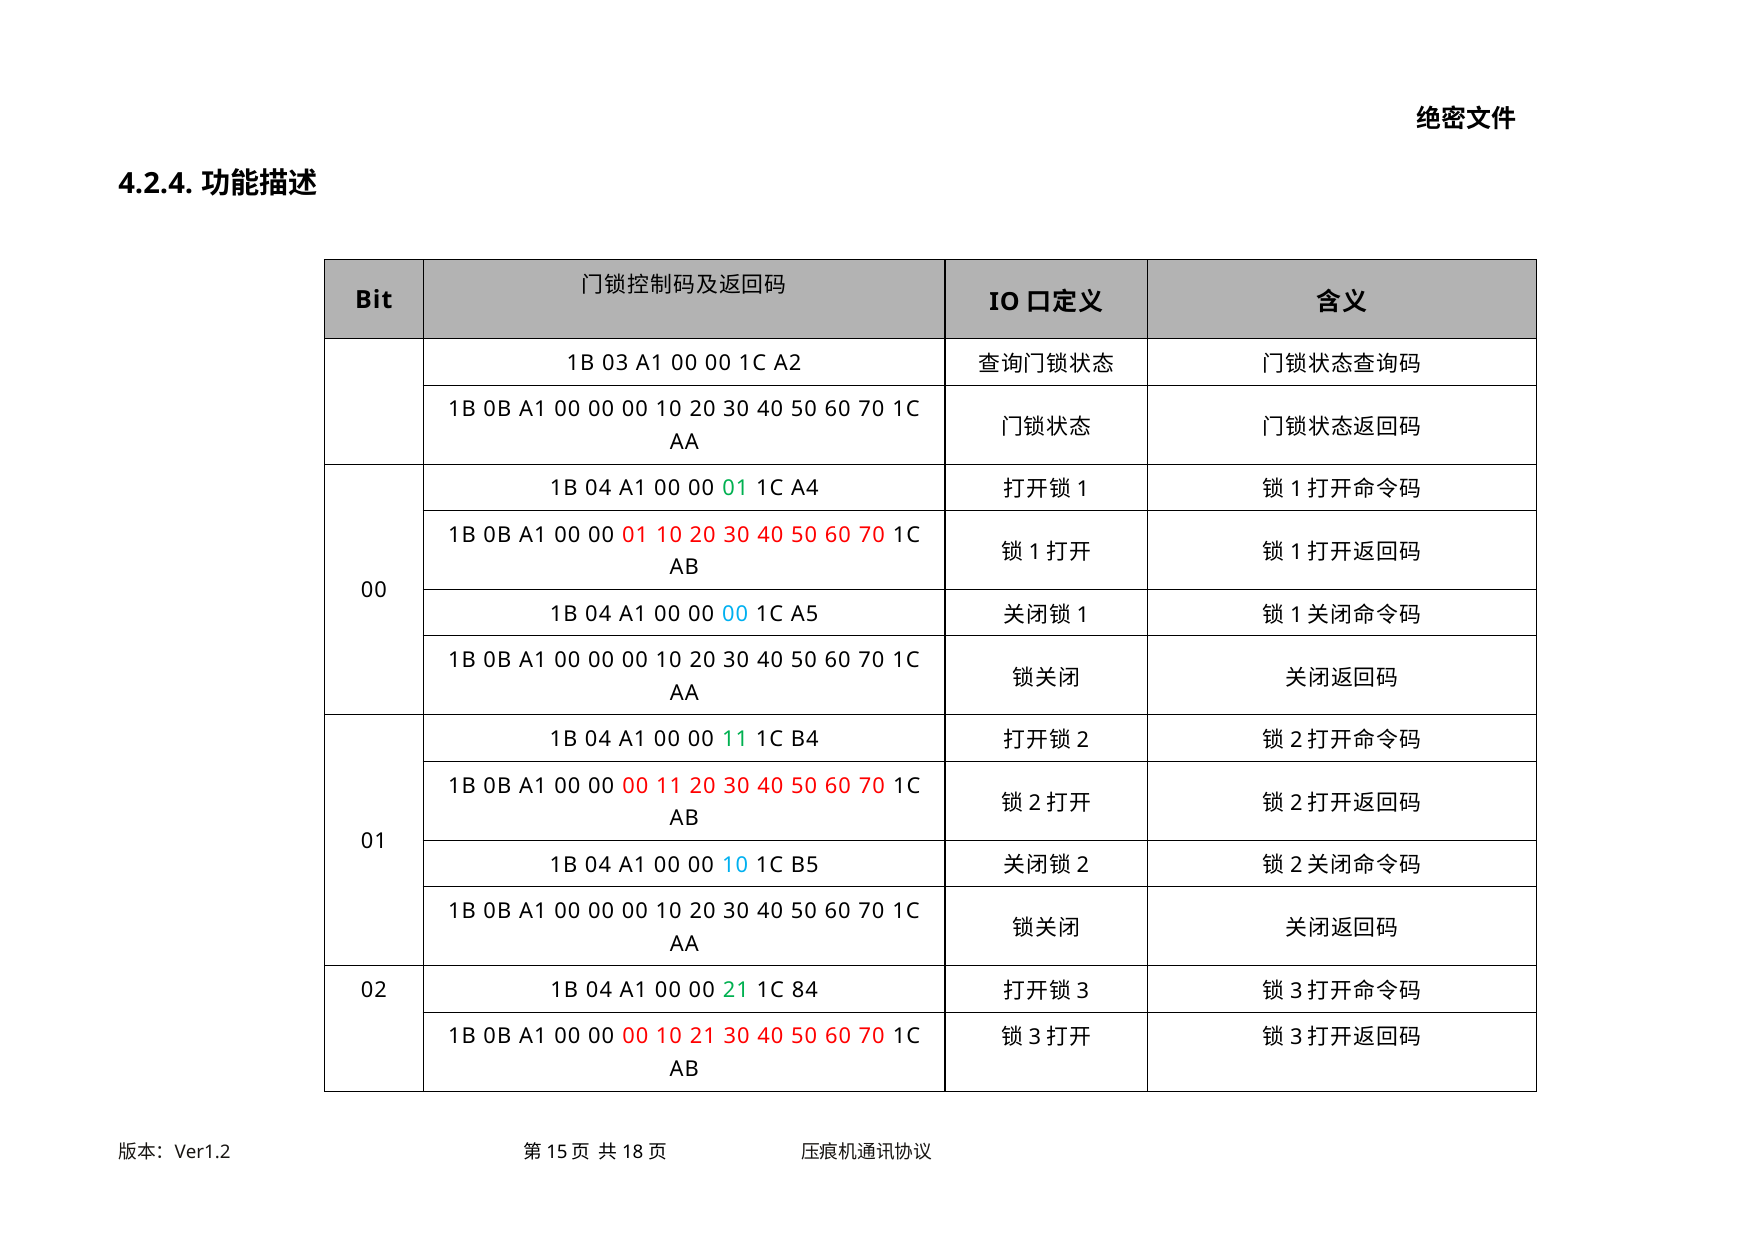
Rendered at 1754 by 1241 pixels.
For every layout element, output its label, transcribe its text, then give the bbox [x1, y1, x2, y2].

table_cell 锁1打开 [946, 511, 1147, 589]
table_cell 锁2打开命令码 [1148, 715, 1536, 761]
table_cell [424, 887, 944, 965]
table_cell 1B 0B A1 00 00 01 10 20 30 40 50 60 70 1C AB [424, 511, 944, 589]
table_cell 1B 03 A1 00 00 1C A2 [424, 339, 944, 384]
table_cell 门锁状态 [946, 386, 1147, 463]
table_cell 1B 04 A1 00 00 00 1C A5 [424, 590, 944, 635]
table_cell 关闭返回码 [1148, 887, 1536, 965]
table_cell 锁3打开 [946, 1013, 1147, 1091]
table_cell 门锁状态查询码 [1148, 339, 1536, 384]
table_cell 锁3打开返回码 [1148, 1013, 1536, 1091]
table_cell 锁2关闭命令码 [1148, 841, 1536, 886]
table_cell 1B 0B A1 00 00 00 11 20 30 40 50 60 70 1C AB [424, 762, 944, 840]
table_cell 锁2打开 [946, 762, 1147, 840]
table_cell 锁3打开命令码 [1148, 966, 1536, 1012]
table_cell 锁关闭 [946, 636, 1147, 714]
table_cell 锁关闭 [946, 887, 1147, 965]
table_cell 1B 0B A1 00 00 00 10 20 30 40 50 60 70 1C AA [424, 636, 944, 714]
table_cell 关闭锁1 [946, 590, 1147, 635]
table_header Bit [325, 260, 423, 338]
table_cell 锁1打开返回码 [1148, 511, 1536, 589]
table_header 门锁控制码及返回码 [424, 260, 944, 338]
table_cell 1B 04 A1 00 00 01 1C A4 [424, 465, 944, 510]
table_cell 打开锁3 [946, 966, 1147, 1012]
table_cell 1B 0B A1 00 00 00 10 21 30 40 50 60 70 1C AB [424, 1013, 944, 1091]
table_header 含义 [1148, 260, 1536, 338]
table_cell 锁1打开命令码 [1148, 465, 1536, 510]
table_cell 打开锁1 [946, 465, 1147, 510]
table_cell 1B 04 A1 00 00 21 1C 84 [424, 966, 944, 1012]
subtitle 功能描述 [118, 149, 1636, 214]
table_cell 1B 0B A1 00 00 00 10 20 30 40 50 60 70 1C AA [424, 386, 944, 463]
table_cell 锁1关闭命令码 [1148, 590, 1536, 635]
table_cell 锁2打开返回码 [1148, 762, 1536, 840]
table_header IO口定义 [946, 260, 1147, 338]
table_cell 关闭返回码 [1148, 636, 1536, 714]
table_cell 关闭锁2 [946, 841, 1147, 886]
table_cell 02 [325, 966, 423, 1091]
table_cell 1B 04 A1 00 00 10 1C B5 [424, 841, 944, 886]
table_cell 00 [325, 465, 423, 714]
table_cell 1B 04 A1 00 00 11 1C B4 [424, 715, 944, 761]
table_cell 打开锁2 [946, 715, 1147, 761]
table_cell 01 [325, 715, 423, 965]
table_cell 门锁状态返回码 [1148, 386, 1536, 463]
table_cell [325, 339, 423, 463]
table_cell 查询门锁状态 [946, 339, 1147, 384]
